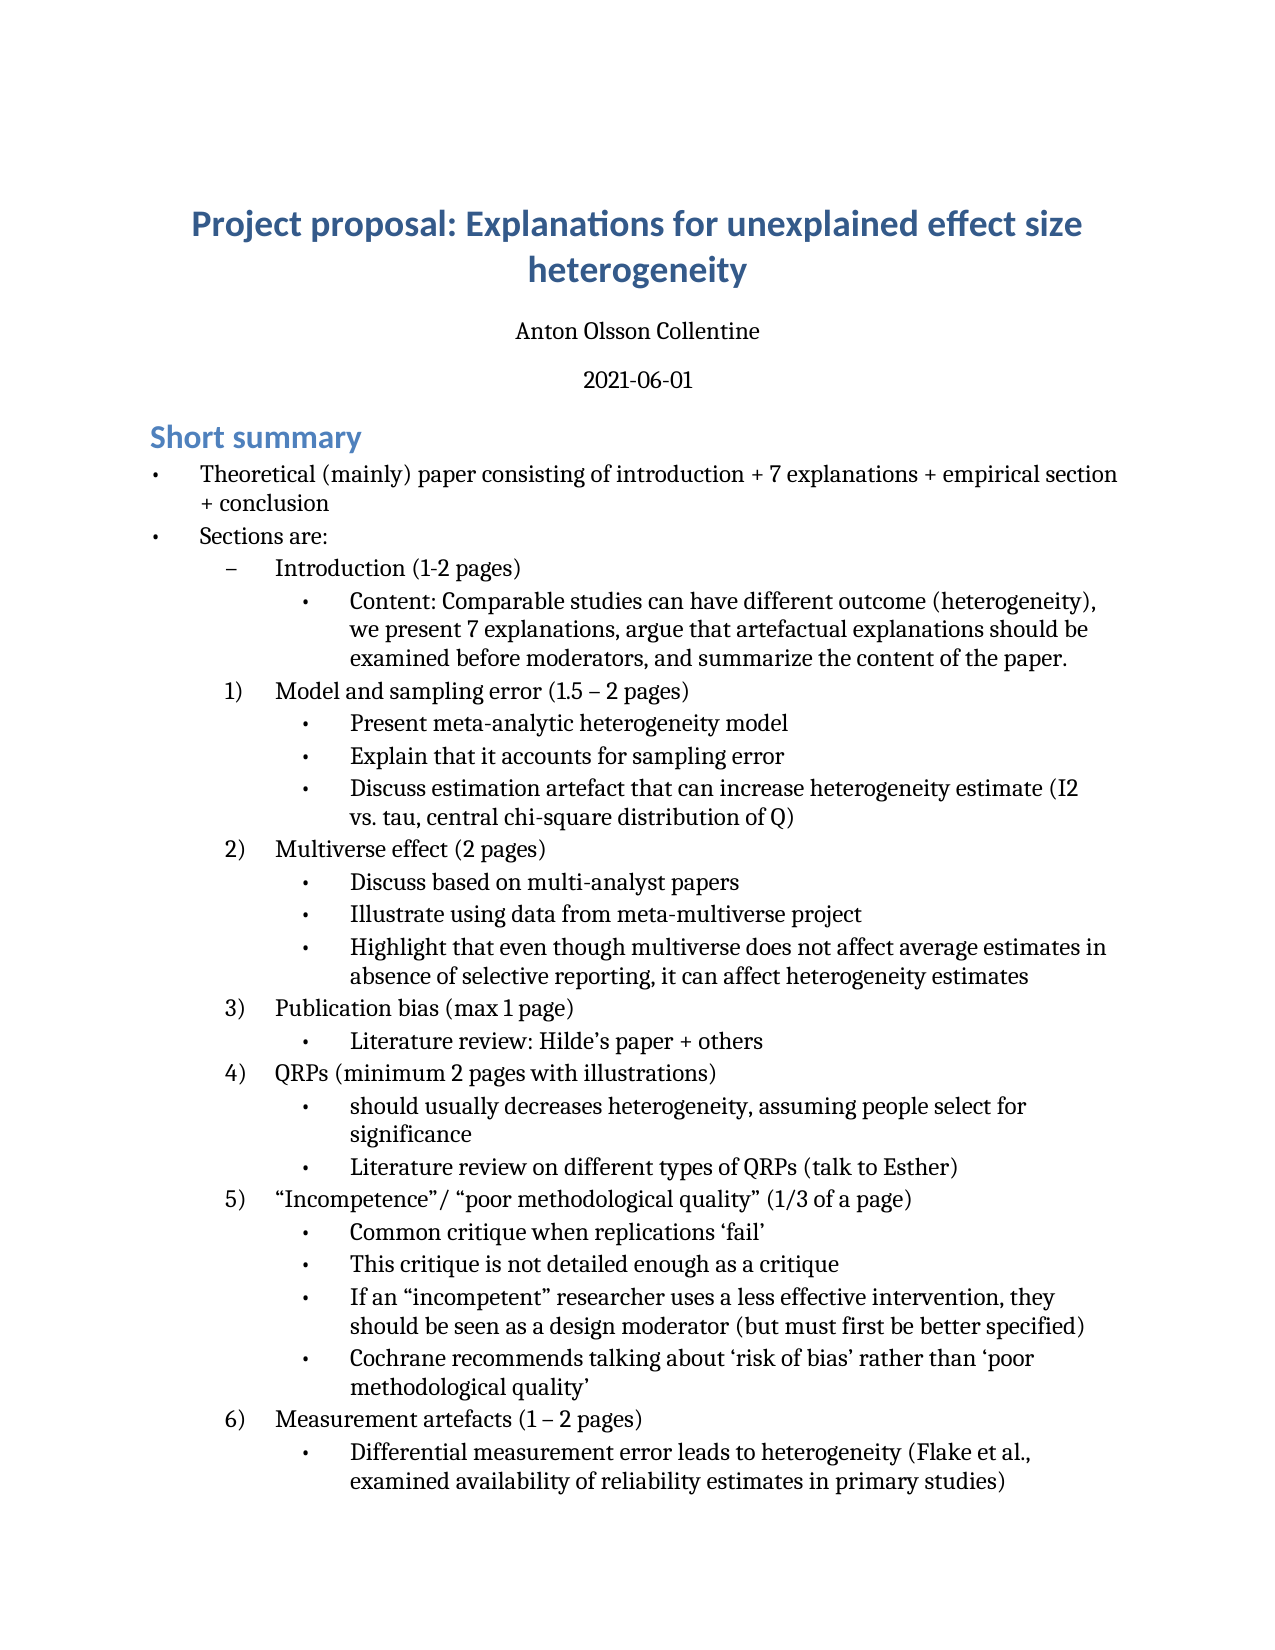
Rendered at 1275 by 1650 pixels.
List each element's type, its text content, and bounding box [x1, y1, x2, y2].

list Present meta-analytic heterogeneity model [300, 709, 1125, 738]
list Common critique when replications ‘fail’ [300, 1218, 1125, 1247]
list Measurement artefacts (1 – 2 pages) [225, 1405, 1125, 1434]
list Illustrate using data from meta-multiverse project [300, 900, 1125, 929]
list This critique is not detailed enough as a critique [300, 1250, 1125, 1279]
text Anton Olsson Collentine [150, 317, 1125, 345]
list Content: Comparable studies can have different outcome (heterogeneity), we present 7 explanations, argue that artefactual explanations should be examined before moderators, and summarize the content of the paper. [300, 587, 1125, 673]
list Highlight that even though multiverse does not affect average estimates in absence of selective reporting, it can affect heterogeneity estimates [300, 933, 1125, 990]
list Literature review: Hilde’s paper + others [300, 1027, 1125, 1055]
list should usually decreases heterogeneity, assuming people select for significance [300, 1092, 1125, 1149]
list Theoretical (mainly) paper consisting of introduction + 7 explanations + empirical section + conclusion [150, 460, 1125, 518]
list Explain that it accounts for sampling error [300, 742, 1125, 770]
list Sections are: [150, 522, 1125, 550]
list Discuss based on multi-analyst papers [300, 868, 1125, 897]
list If an “incompetent” researcher uses a less effective intervention, they should be seen as a design moderator (but must first be better specified) [300, 1283, 1125, 1340]
list “Incompetence”/ “poor methodological quality” (1/3 of a page) [225, 1185, 1125, 1214]
list Differential measurement error leads to heterogeneity (Flake et al., examined availability of reliability estimates in primary studies) [300, 1438, 1125, 1495]
list Publication bias (max 1 page) [225, 994, 1125, 1023]
title Project proposal: Explanations for unexplained effect size heterogeneity [150, 200, 1125, 292]
list Cochrane recommends talking about ‘risk of bias’ rather than ‘poor methodological quality’ [300, 1344, 1125, 1402]
list QRPs (minimum 2 pages with illustrations) [225, 1059, 1125, 1088]
list Discuss estimation artefact that can increase heterogeneity estimate (I2 vs. tau, central chi-square distribution of Q) [300, 774, 1125, 832]
text 2021-06-01 [150, 366, 1125, 395]
list Model and sampling error (1.5 – 2 pages) [225, 677, 1125, 705]
subtitle Short summary [150, 416, 1125, 457]
list Multiverse effect (2 pages) [225, 835, 1125, 864]
list Introduction (1-2 pages) [225, 554, 1125, 583]
list Literature review on different types of QRPs (talk to Esther) [300, 1153, 1125, 1182]
